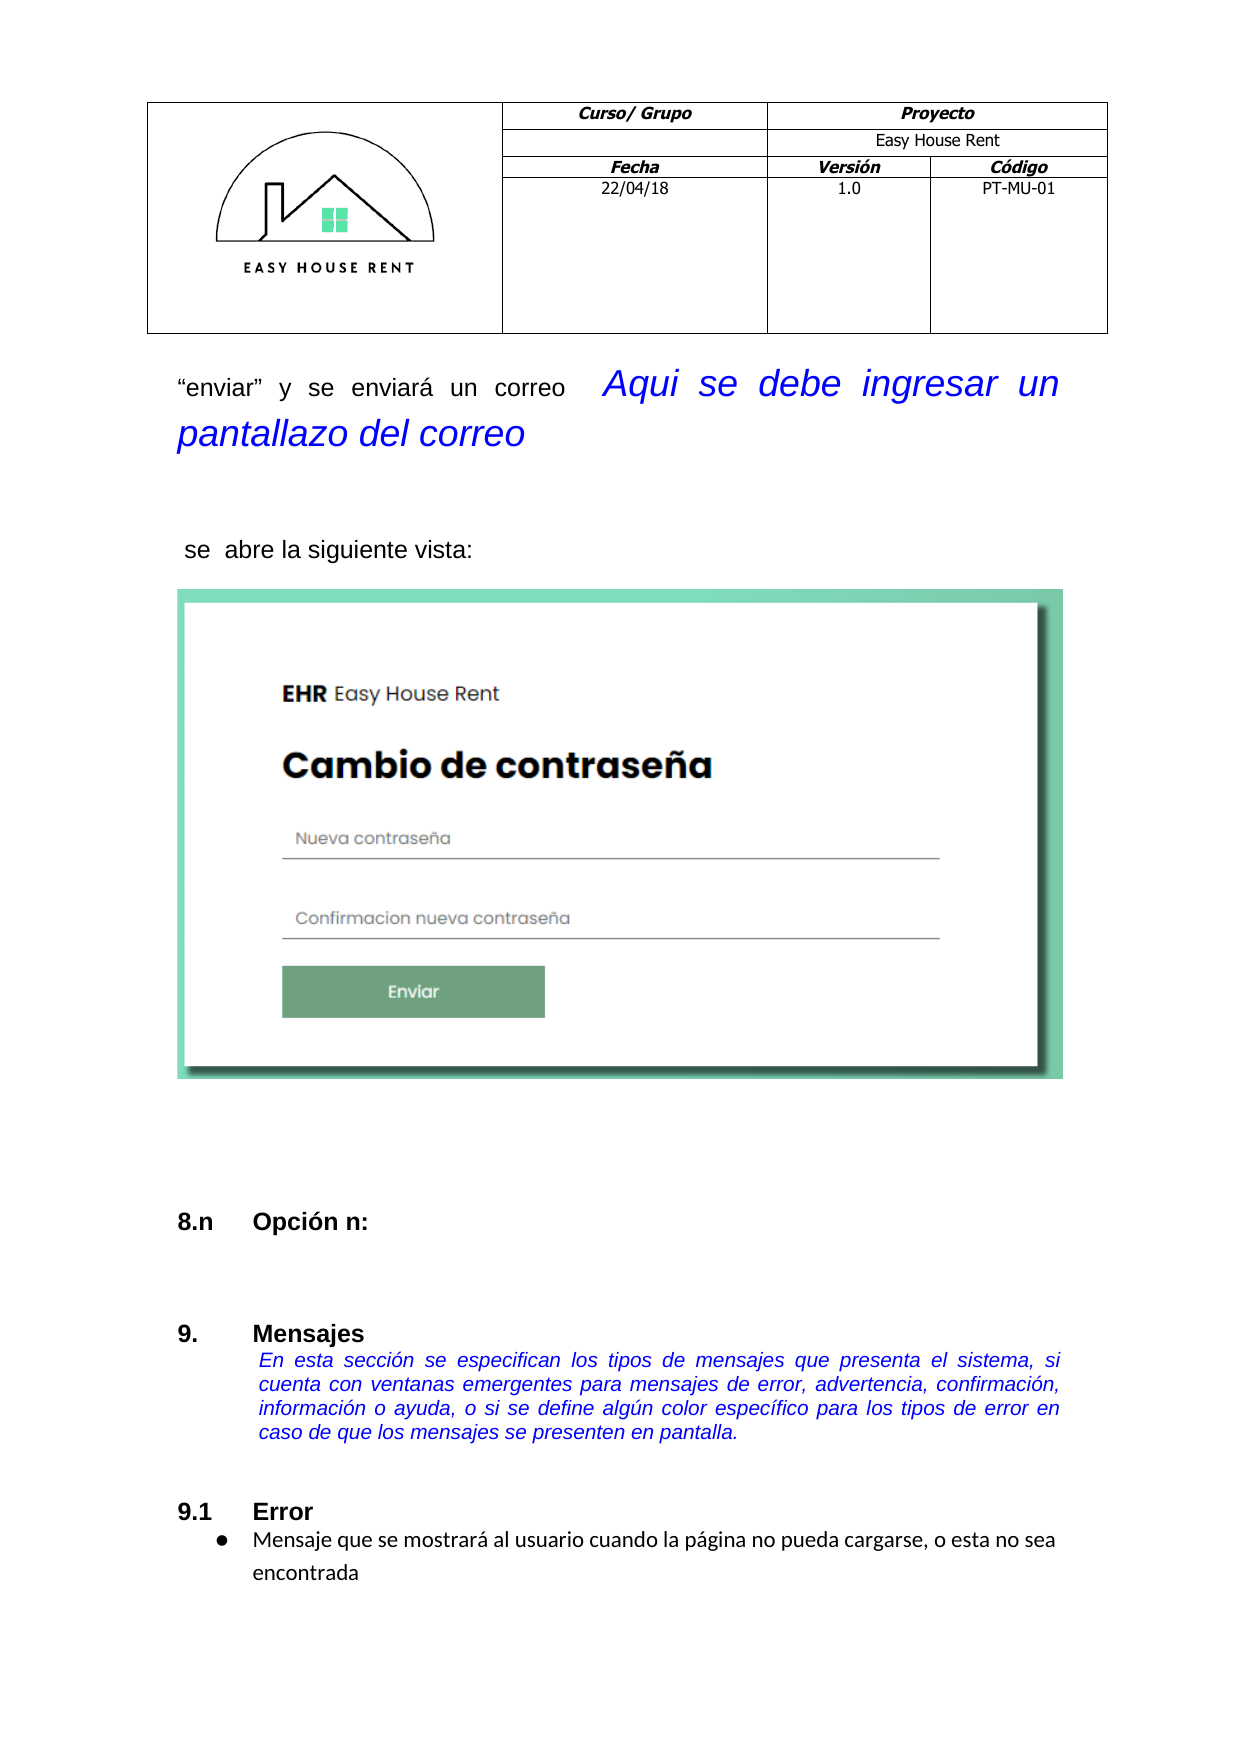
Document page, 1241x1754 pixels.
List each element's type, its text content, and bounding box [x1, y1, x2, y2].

picture [210, 102, 440, 333]
subtitle 9. Mensajes [177, 1319, 1063, 1348]
subtitle 9.1 Error [177, 1497, 1063, 1526]
list Mensaje que se mostrará al usuario cuando la página no pueda cargarse, o esta no sea encontrada [215, 1526, 1063, 1586]
subtitle 8.n Opción n: [177, 1207, 1063, 1236]
text se abre la siguiente vista: [177, 536, 1063, 564]
text En esta sección se especifican los tipos de mensajes que presenta el sistema, si cuenta con ventanas emergentes para mensajes de error, advertencia, confirmación, información o ayuda, o si se define algún color específico para los tipos de error en caso de que los mensajes se presenten en pantalla. [258, 1348, 1063, 1444]
picture [177, 589, 1063, 1079]
